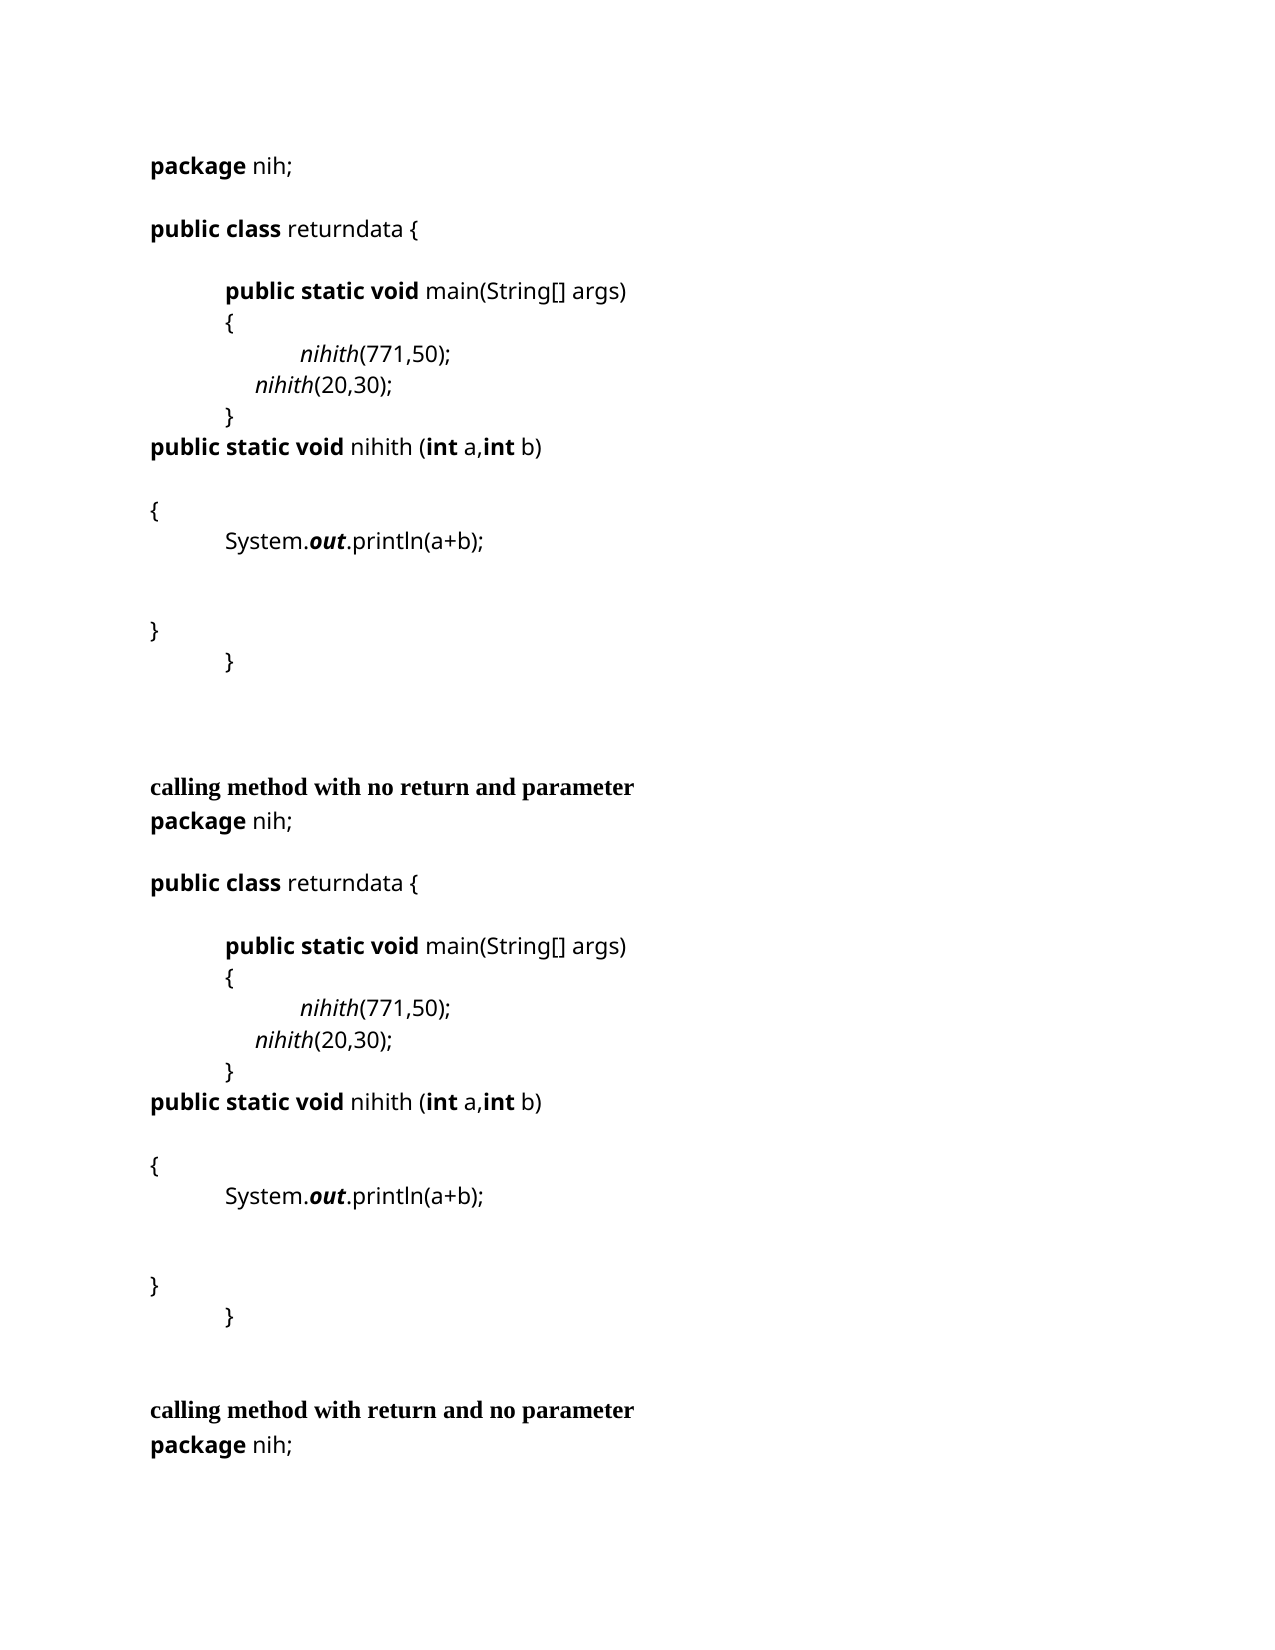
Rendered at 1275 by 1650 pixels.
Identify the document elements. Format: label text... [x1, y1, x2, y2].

text public class returndata { [150, 212, 1125, 244]
text public class returndata { [150, 867, 1125, 899]
text public static void main(String[] args) [150, 930, 1125, 961]
text package nih; [150, 1428, 1125, 1460]
text nihith(20,30); [150, 369, 1125, 400]
text } [150, 400, 1125, 431]
text System.out.println(a+b); [150, 1180, 1125, 1211]
text public static void main(String[] args) [150, 275, 1125, 306]
text calling method with no return and parameter [150, 772, 1125, 801]
text { [150, 961, 1125, 992]
text { [150, 306, 1125, 337]
text nihith(771,50); [150, 992, 1125, 1024]
text nihith(771,50); [150, 337, 1125, 369]
text } [150, 645, 1125, 676]
text } [150, 1300, 1125, 1331]
text { [150, 494, 1125, 525]
text System.out.println(a+b); [150, 525, 1125, 556]
text public static void nihith (int a,int b) [150, 431, 1125, 462]
text calling method with return and no parameter [150, 1396, 1125, 1424]
text { [150, 1149, 1125, 1180]
text } [150, 1269, 1125, 1300]
text package nih; [150, 805, 1125, 836]
text nihith(20,30); [150, 1024, 1125, 1055]
text package nih; [150, 150, 1125, 181]
text public static void nihith (int a,int b) [150, 1086, 1125, 1117]
text } [150, 1055, 1125, 1086]
text } [150, 614, 1125, 645]
